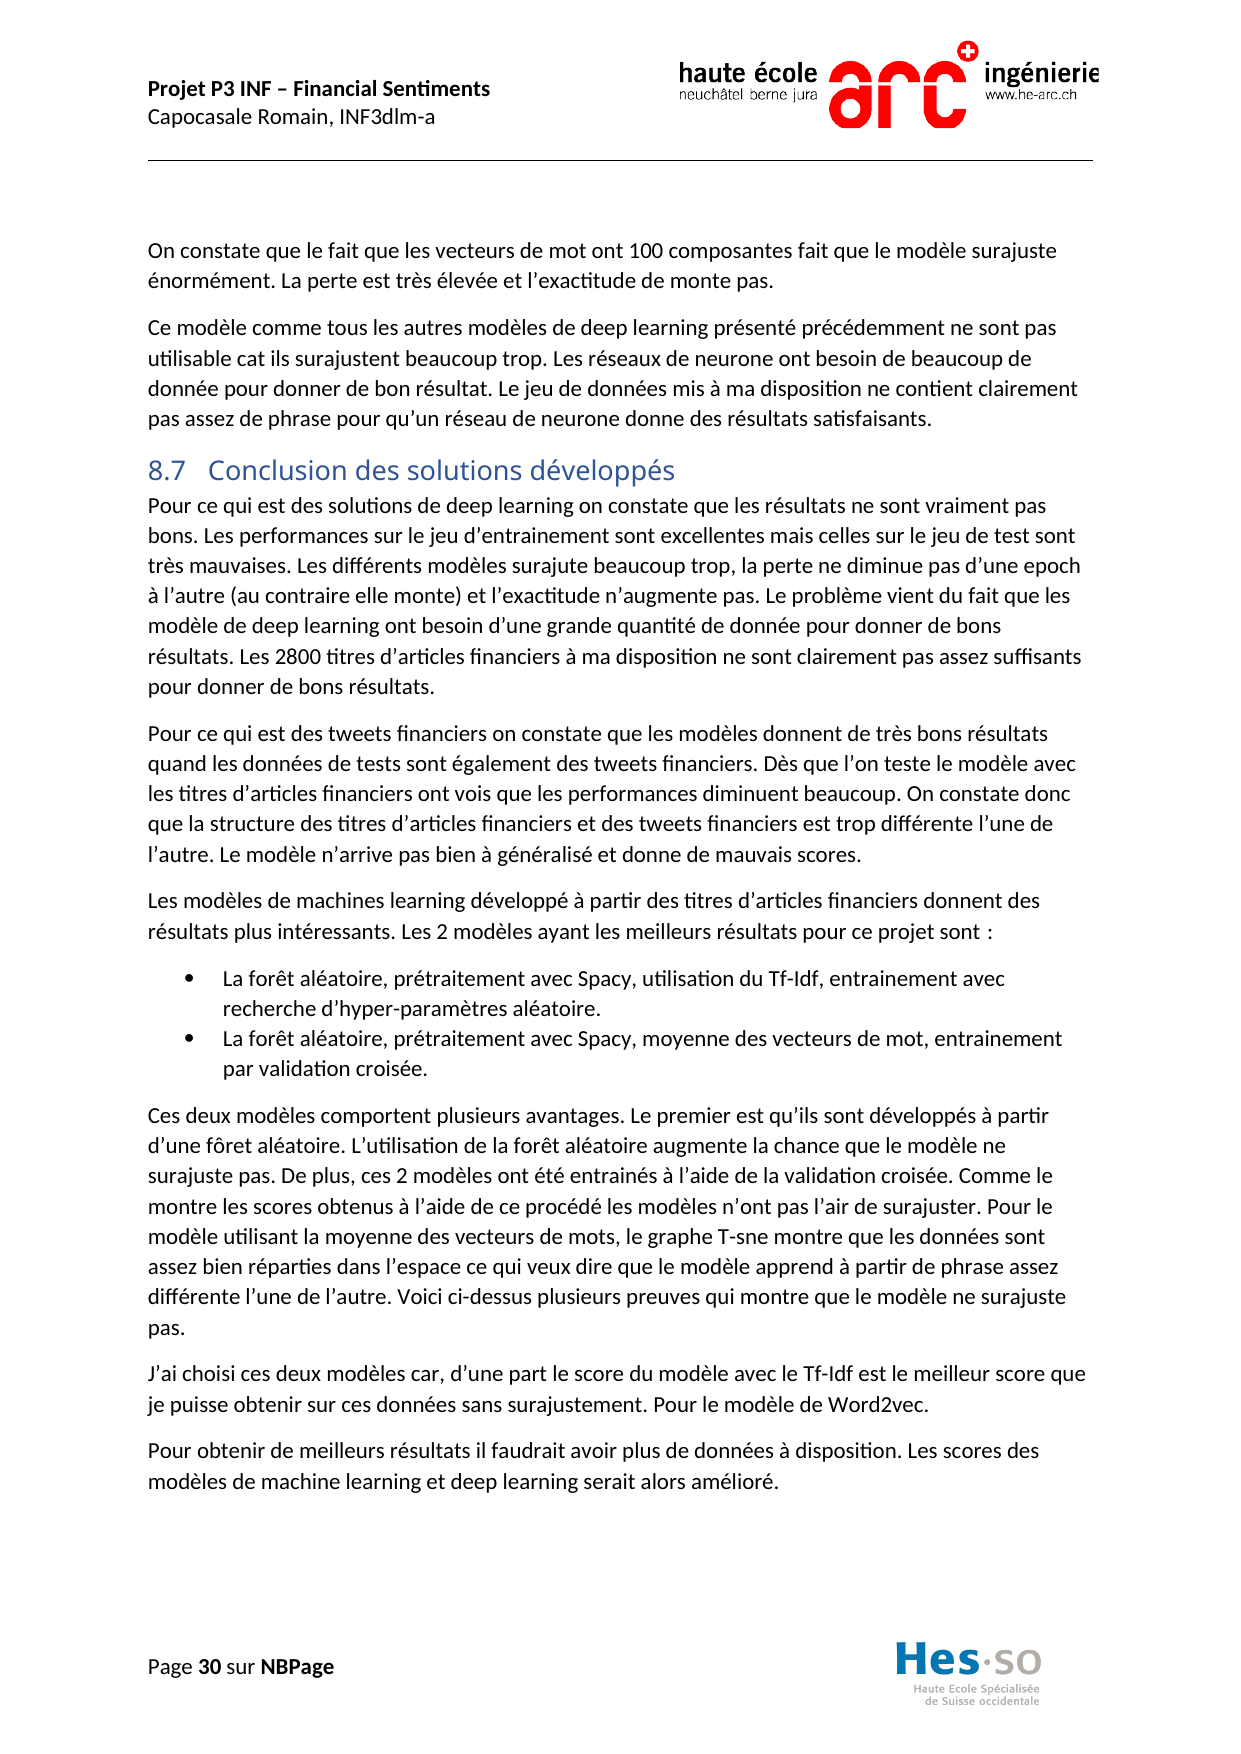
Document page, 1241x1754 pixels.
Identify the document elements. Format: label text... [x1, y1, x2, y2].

subtitle Conclusion des solutions développés [148, 451, 1093, 488]
text J’ai choisi ces deux modèles car, d’une part le score du modèle avec le Tf-Idf est le meilleur score que je puisse obtenir sur ces données sans surajustement. Pour le modèle de Word2vec. [148, 1359, 1093, 1418]
text Pour ce qui est des tweets financiers on constate que les modèles donnent de très bons résultats quand les données de tests sont également des tweets financiers. Dès que l’on teste le modèle avec les titres d’articles financiers ont vois que les performances diminuent beaucoup. On constate donc que la structure des titres d’articles financiers et des tweets financiers est trop différente l’une de l’autre. Le modèle n’arrive pas bien à généralisé et donne de mauvais scores. [148, 719, 1093, 868]
text On constate que le fait que les vecteurs de mot ont 100 composantes fait que le modèle surajuste énormément. La perte est très élevée et l’exactitude de monte pas. [148, 236, 1093, 294]
text Pour ce qui est des solutions de deep learning on constate que les résultats ne sont vraiment pas bons. Les performances sur le jeu d’entrainement sont excellentes mais celles sur le jeu de test sont très mauvaises. Les différents modèles surajute beaucoup trop, la perte ne diminue pas d’une epoch à l’autre (au contraire elle monte) et l’exactitude n’augmente pas. Le problème vient du fait que les modèle de deep learning ont besoin d’une grande quantité de donnée pour donner de bons résultats. Les 2800 titres d’articles financiers à ma disposition ne sont clairement pas assez suffisants pour donner de bons résultats. [148, 491, 1093, 700]
text Pour obtenir de meilleurs résultats il faudrait avoir plus de données à disposition. Les scores des modèles de machine learning et deep learning serait alors amélioré. [148, 1437, 1093, 1495]
list La forêt aléatoire, prétraitement avec Spacy, moyenne des vecteurs de mot, entrainement par validation croisée. [185, 1024, 1093, 1082]
picture [887, 1634, 1051, 1710]
text Ces deux modèles comportent plusieurs avantages. Le premier est qu’ils sont développés à partir d’une fôret aléatoire. L’utilisation de la forêt aléatoire augmente la chance que le modèle ne surajuste pas. De plus, ces 2 modèles ont été entrainés à l’aide de la validation croisée. Comme le montre les scores obtenus à l’aide de ce procédé les modèles n’ont pas l’air de surajuster. Pour le modèle utilisant la moyenne des vecteurs de mots, le graphe T-sne montre que les données sont assez bien réparties dans l’espace ce qui veux dire que le modèle apprend à partir de phrase assez différente l’une de l’autre. Voici ci-dessus plusieurs preuves qui montre que le modèle ne surajuste pas. [148, 1101, 1093, 1341]
picture [679, 40, 1099, 128]
list La forêt aléatoire, prétraitement avec Spacy, utilisation du Tf-Idf, entrainement avec recherche d’hyper-paramètres aléatoire. [185, 964, 1093, 1022]
text Ce modèle comme tous les autres modèles de deep learning présenté précédemment ne sont pas utilisable cat ils surajustent beaucoup trop. Les réseaux de neurone ont besoin de beaucoup de donnée pour donner de bon résultat. Le jeu de données mis à ma disposition ne contient clairement pas assez de phrase pour qu’un réseau de neurone donne des résultats satisfaisants. [148, 313, 1093, 432]
text Les modèles de machines learning développé à partir des titres d’articles financiers donnent des résultats plus intéressants. Les 2 modèles ayant les meilleurs résultats pour ce projet sont : [148, 887, 1093, 945]
